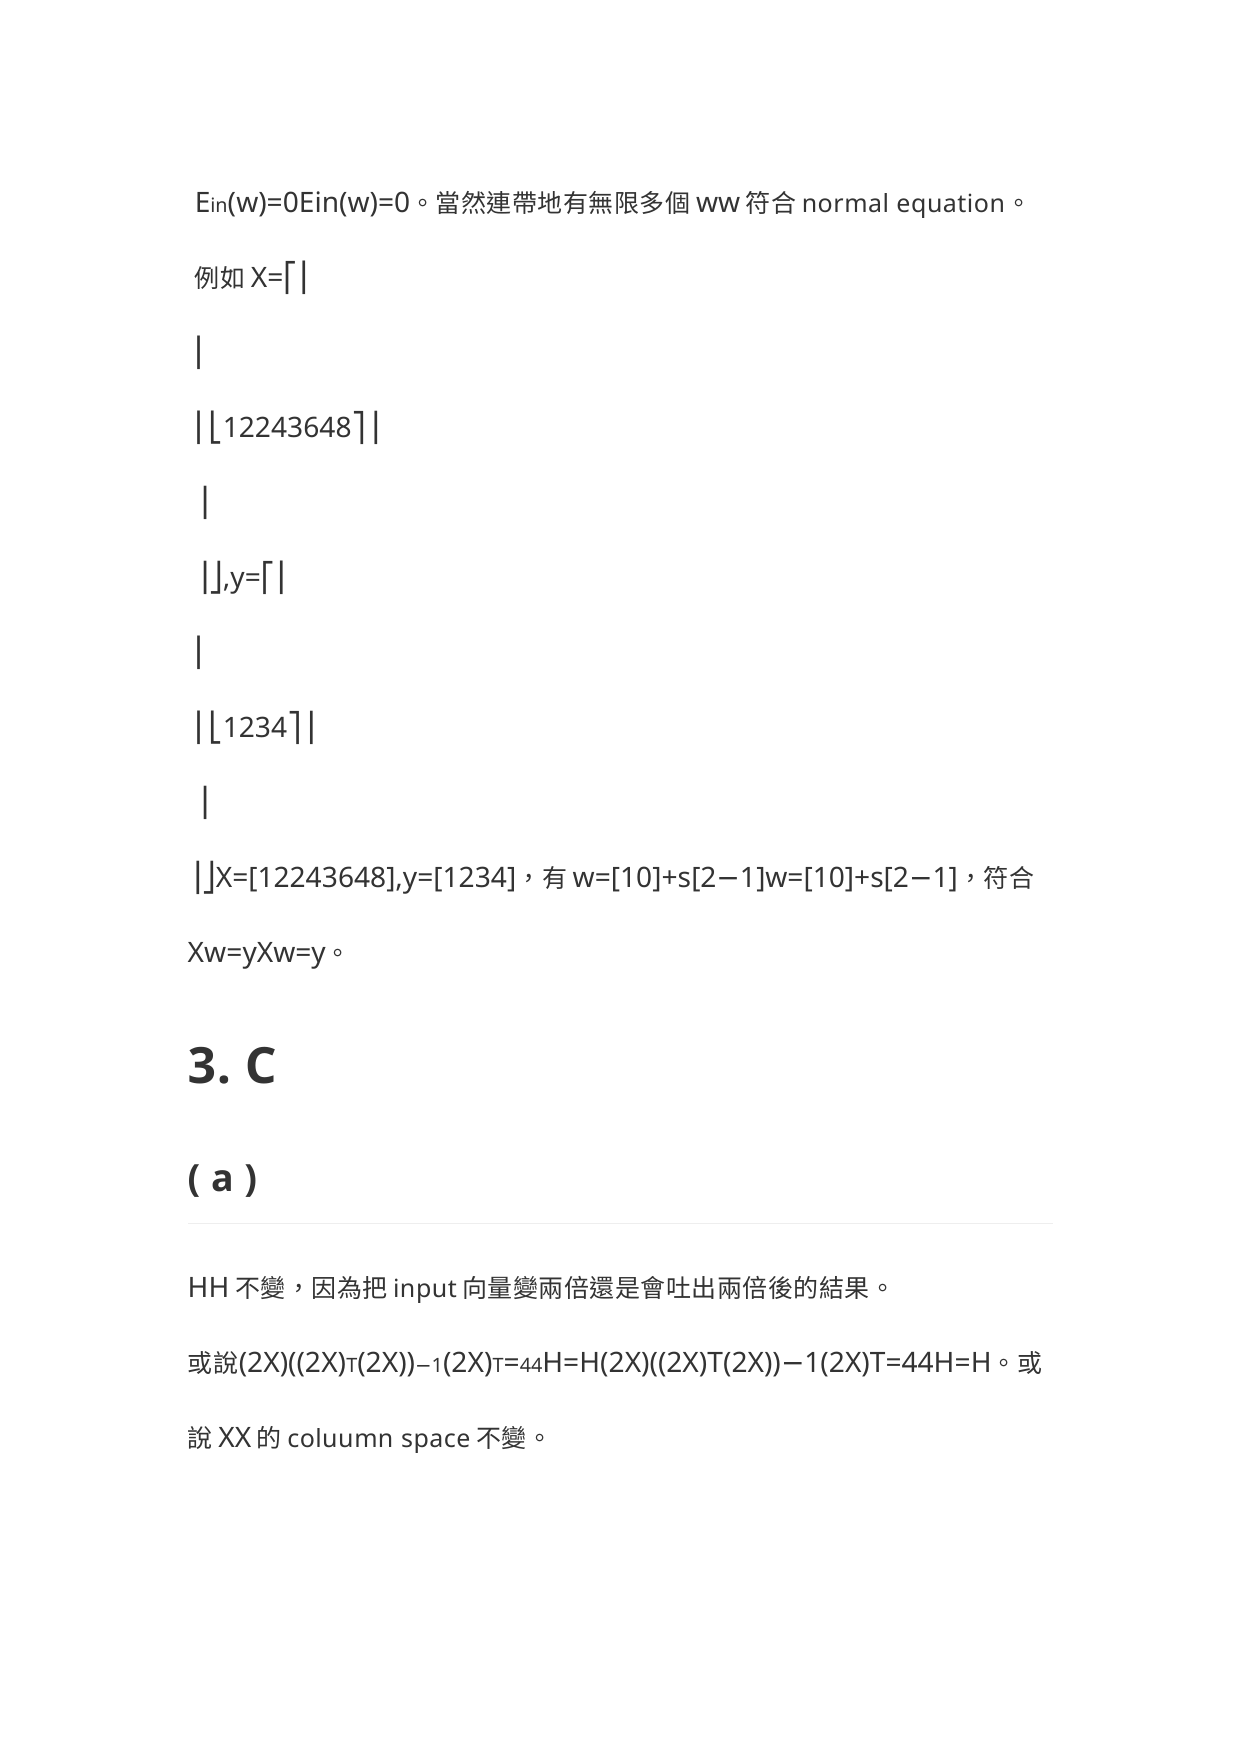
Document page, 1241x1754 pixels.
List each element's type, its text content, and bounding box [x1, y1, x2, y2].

text ⎢ [194, 614, 1053, 689]
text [194, 164, 1053, 314]
text ⎢⎣1234⎤⎥ [194, 689, 1053, 764]
text ⎥⎦,y=⎡⎢ [194, 539, 1053, 614]
text HH不變，因為把input向量變兩倍還是會吐出兩倍後的結果。 或說(2X)((2X)T(2X))−1(2X)T=44H=H(2X)((2X)T(2X))−1(2X)T=44H=H。或說XX的coluumn space不變。 [187, 1249, 1053, 1474]
text ⎥⎦X=[12243648],y=[1234]，有w=[10]+s[2−1]w=[10]+s[2−1]，符合Xw=yXw=y。 [187, 839, 1053, 989]
text ( a ) [187, 1139, 1053, 1224]
text ⎥ [194, 764, 1053, 839]
text ⎢⎣12243648⎤⎥ [194, 389, 1053, 464]
text 3. C [187, 1027, 1053, 1102]
text ⎥ [194, 464, 1053, 539]
text ⎢ [194, 314, 1053, 389]
